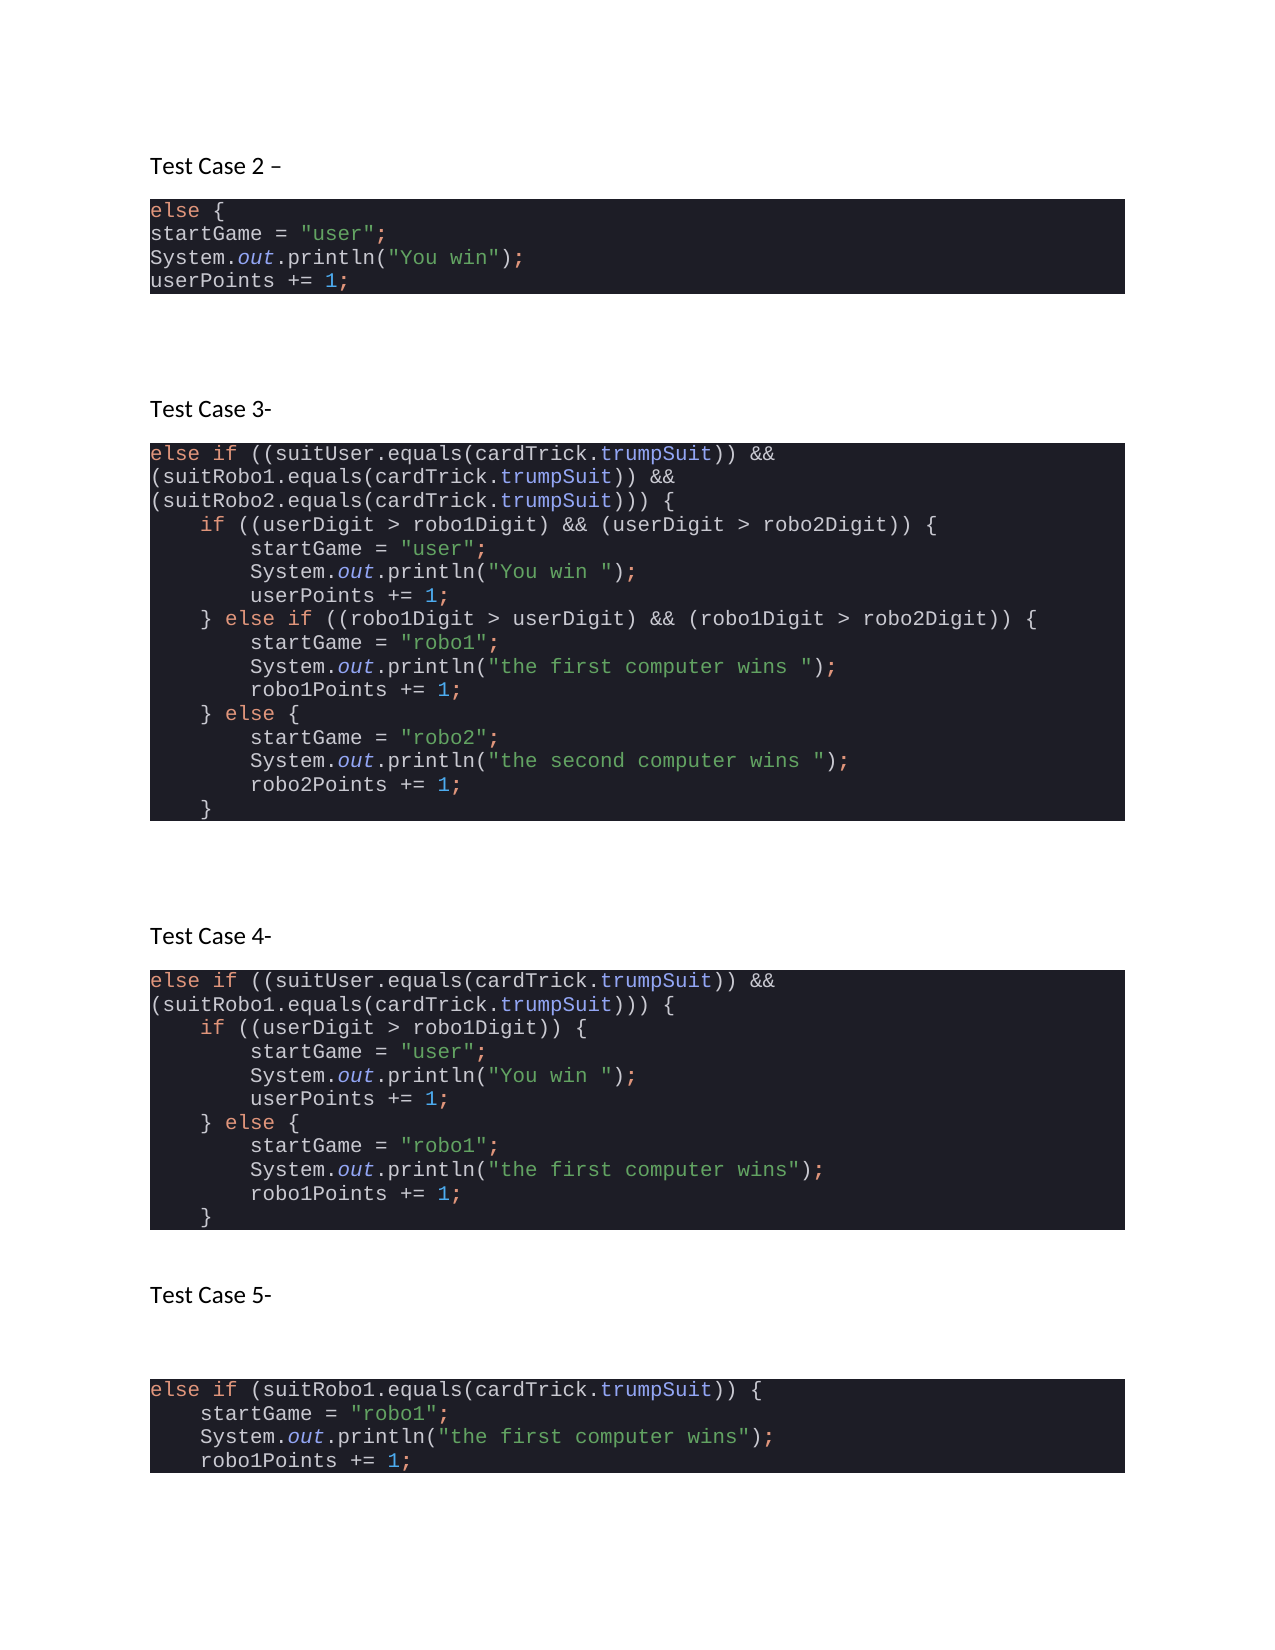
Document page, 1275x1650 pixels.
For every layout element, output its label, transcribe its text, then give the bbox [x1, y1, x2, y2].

text else if (suitRobo1.equals(cardTrick.trumpSuit)) { startGame = "robo1"; System.out.println("the first computer wins"); robo1Points += 1; [150, 1379, 1125, 1473]
text else if ((suitUser.equals(cardTrick.trumpSuit)) && (suitRobo1.equals(cardTrick.trumpSuit))) { if ((userDigit > robo1Digit)) { startGame = "user"; System.out.println("You win "); userPoints += 1; } else { startGame = "robo1"; System.out.println("the first computer wins"); robo1Points += 1; } [150, 970, 1125, 1230]
text Test Case 4- [150, 920, 1125, 951]
text startGame = "user"; System.out.println("You win"); userPoints += 1; [150, 223, 1125, 294]
text Test Case 2 – [150, 150, 1125, 181]
text Test Case 3- [150, 393, 1125, 424]
text Test Case 5- [150, 1280, 1125, 1310]
text else { [150, 199, 1125, 223]
text else if ((suitUser.equals(cardTrick.trumpSuit)) && (suitRobo1.equals(cardTrick.trumpSuit)) && (suitRobo2.equals(cardTrick.trumpSuit))) { if ((userDigit > robo1Digit) && (userDigit > robo2Digit)) { startGame = "user"; System.out.println("You win "); userPoints += 1; } else if ((robo1Digit > userDigit) && (robo1Digit > robo2Digit)) { startGame = "robo1"; System.out.println("the first computer wins "); robo1Points += 1; } else { startGame = "robo2"; System.out.println("the second computer wins "); robo2Points += 1; } [150, 443, 1125, 821]
